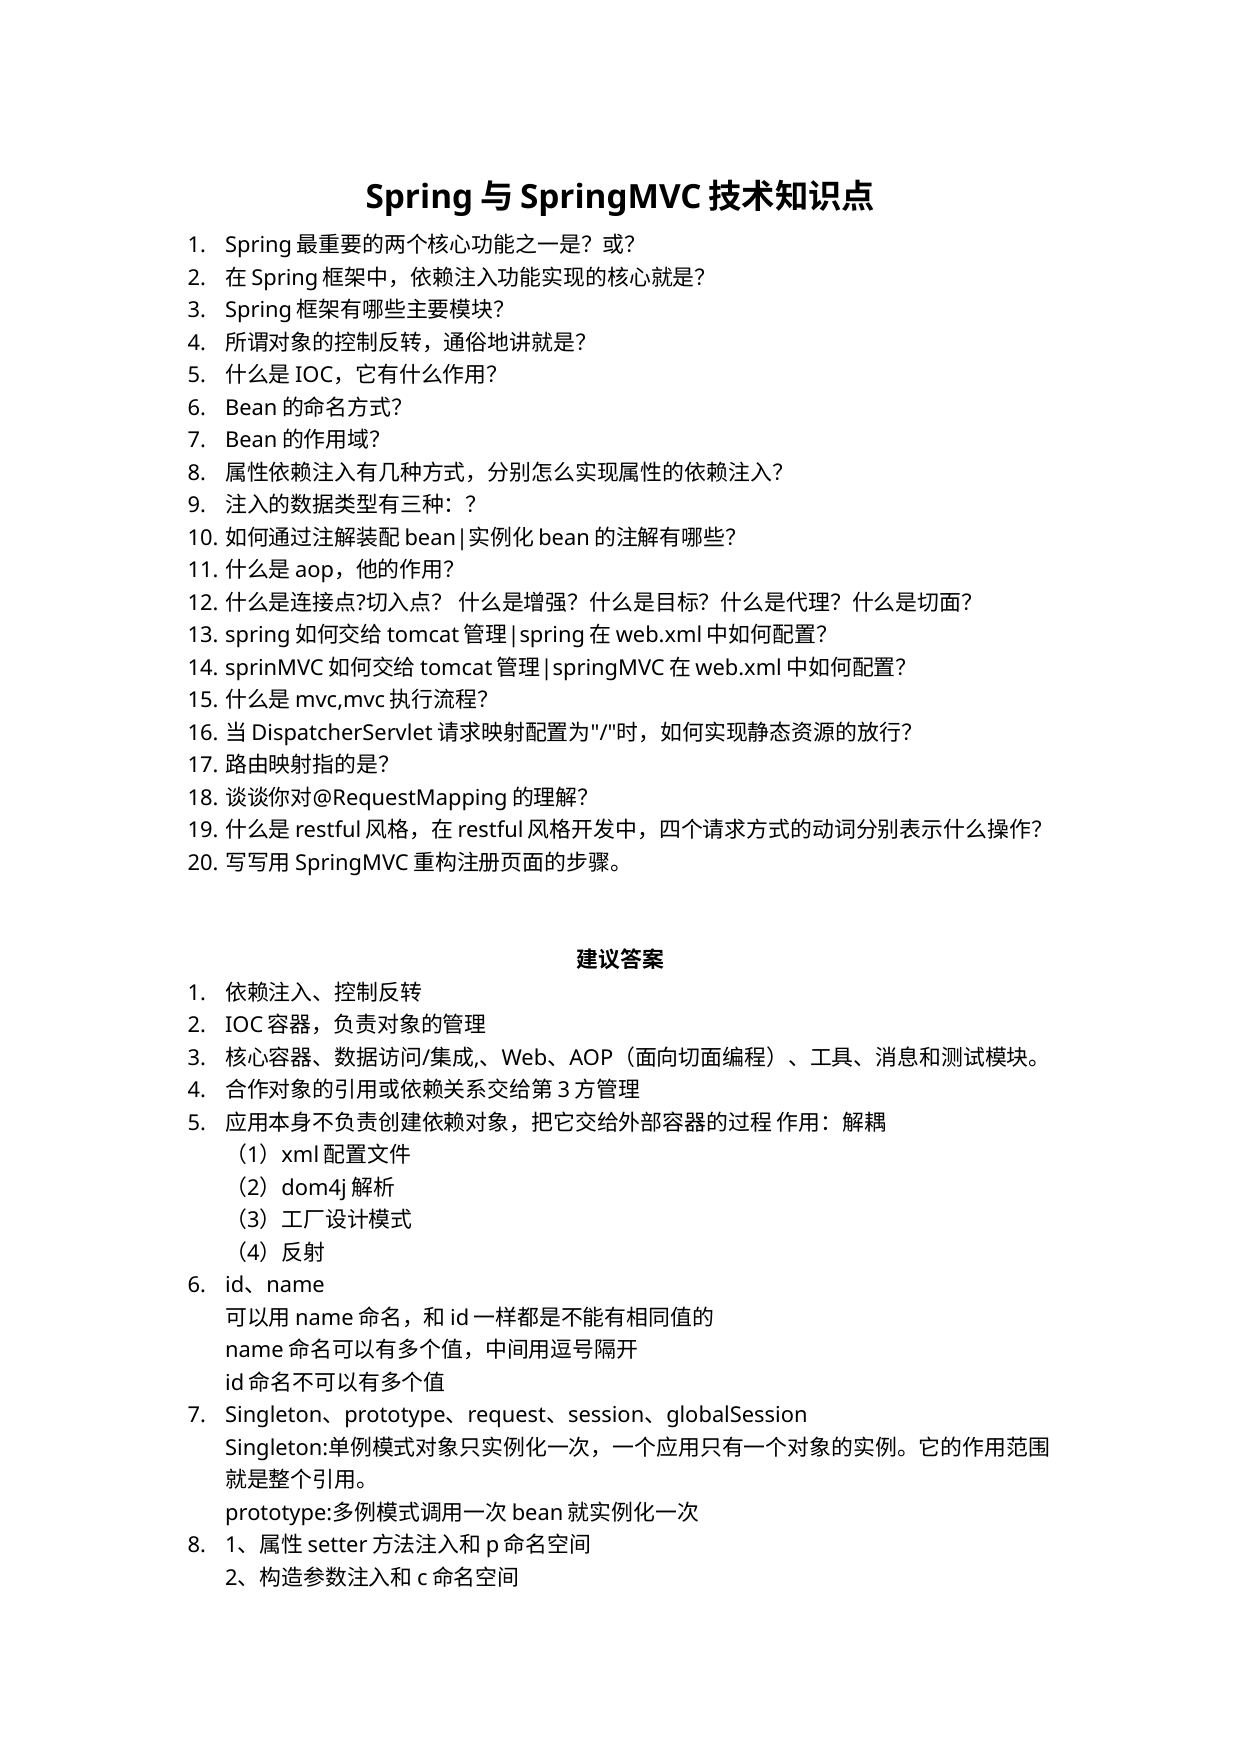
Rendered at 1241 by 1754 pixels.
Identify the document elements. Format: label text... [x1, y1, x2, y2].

list 注入的数据类型有三种：？ [187, 487, 1053, 519]
list Singleton、prototype、request、session、globalSession Singleton:单例模式对象只实例化一次，一个应用只有一个对象的实例。它的作用范围就是整个引用。 prototype:多例模式调用一次bean就实例化一次 [187, 1397, 1053, 1527]
list 核心容器、数据访问/集成,、Web、AOP（面向切面编程）、工具、消息和测试模块。 [187, 1039, 1053, 1072]
list 合作对象的引用或依赖关系交给第3方管理 [187, 1072, 1053, 1104]
list 什么是连接点?切入点？ 什么是增强？什么是目标？什么是代理？什么是切面？ [187, 584, 1053, 617]
list 什么是IOC，它有什么作用？ [187, 357, 1053, 389]
list IOC容器，负责对象的管理 [187, 1007, 1053, 1039]
list sprinMVC如何交给tomcat管理|springMVC在web.xml中如何配置？ [187, 649, 1053, 682]
list 应用本身不负责创建依赖对象，把它交给外部容器的过程 作用：解耦 （1）xml配置文件 （2）dom4j解析 （3）工厂设计模式 （4）反射 [187, 1104, 1053, 1267]
list 所谓对象的控制反转，通俗地讲就是？ [187, 324, 1053, 357]
list 谈谈你对@RequestMapping的理解？ [187, 779, 1053, 812]
list 依赖注入、控制反转 [187, 974, 1053, 1007]
list Spring最重要的两个核心功能之一是？或？ [187, 227, 1053, 259]
list 属性依赖注入有几种方式，分别怎么实现属性的依赖注入？ [187, 454, 1053, 487]
list spring如何交给tomcat管理|spring在web.xml中如何配置？ [187, 617, 1053, 649]
list id、name 可以用name命名，和id一样都是不能有相同值的 name命名可以有多个值，中间用逗号隔开 id命名不可以有多个值 [187, 1267, 1053, 1397]
text 建议答案 [187, 942, 1053, 974]
list 什么是mvc,mvc执行流程？ [187, 682, 1053, 714]
list Bean的作用域？ [187, 422, 1053, 454]
list 什么是aop，他的作用？ [187, 552, 1053, 584]
list 当DispatcherServlet请求映射配置为"/"时，如何实现静态资源的放行？ [187, 714, 1053, 747]
list Spring框架有哪些主要模块？ [187, 292, 1053, 324]
list 什么是restful风格，在restful风格开发中，四个请求方式的动词分别表示什么操作？ [187, 812, 1053, 844]
list 路由映射指的是？ [187, 747, 1053, 779]
text Spring与SpringMVC技术知识点 [187, 162, 1053, 227]
list 在Spring框架中，依赖注入功能实现的核心就是？ [187, 259, 1053, 292]
list Bean的命名方式？ [187, 389, 1053, 422]
list 写写用SpringMVC重构注册页面的步骤。 [187, 844, 1053, 877]
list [187, 1527, 1053, 1592]
list 如何通过注解装配bean|实例化bean的注解有哪些？ [187, 519, 1053, 552]
